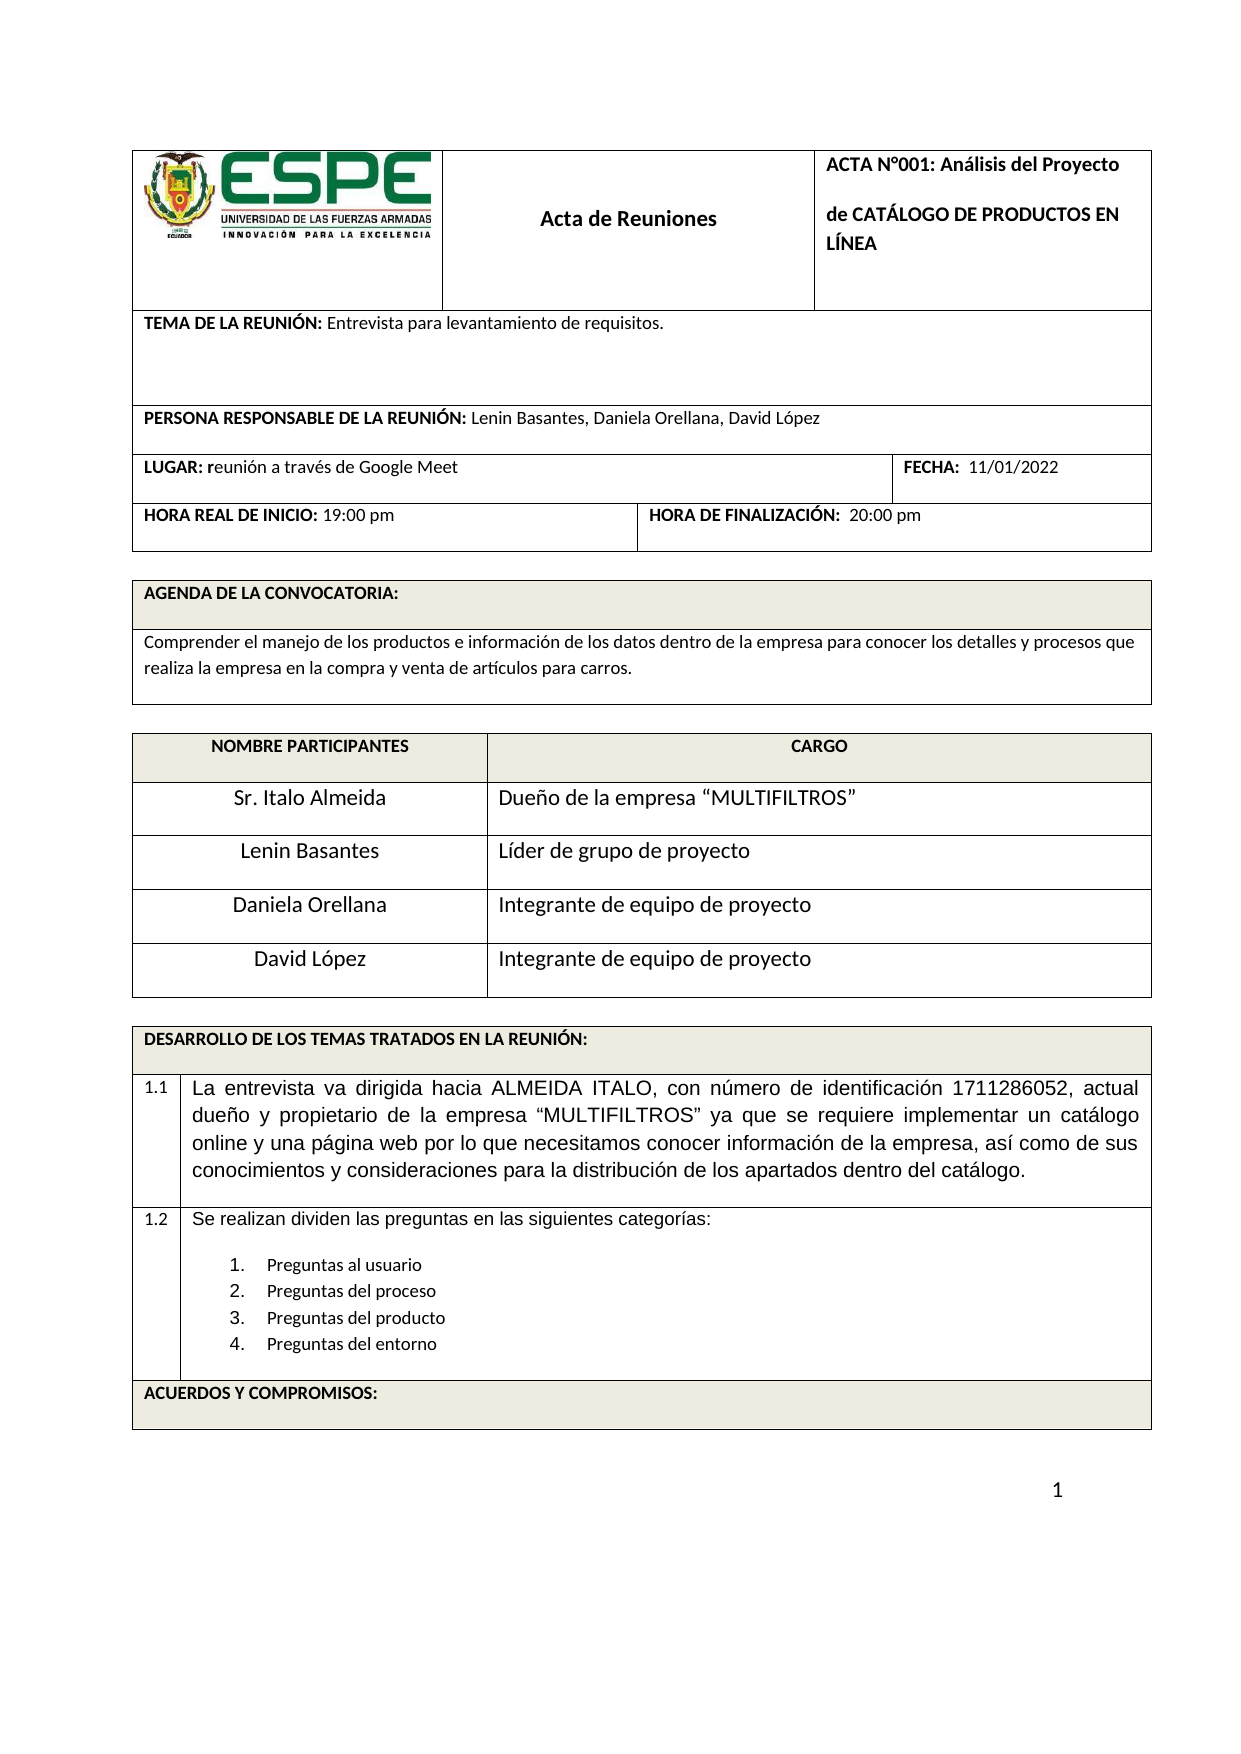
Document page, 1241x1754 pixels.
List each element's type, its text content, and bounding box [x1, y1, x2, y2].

table_header DESARROLLO DE LOS TEMAS TRATADOS EN LA REUNIÓN: [133, 1027, 1151, 1074]
table_header NOMBRE PARTICIPANTES [133, 734, 487, 782]
table_cell David López [133, 944, 487, 997]
table_cell TEMA DE LA REUNIÓN: Entrevista para levantamiento de requisitos. [133, 311, 1151, 405]
table_cell Integrante de equipo de proyecto [488, 890, 1151, 943]
table_cell Dueño de la empresa “MULTIFILTROS” [488, 783, 1151, 835]
table_cell Daniela Orellana [133, 890, 487, 943]
table_cell Comprender el manejo de los productos e información de los datos dentro de la empresa para conocer los detalles y procesos que realiza la empresa en la compra y venta de artículos para carros. [133, 630, 1151, 704]
table_cell Integrante de equipo de proyecto [488, 944, 1151, 997]
table_cell Líder de grupo de proyecto [488, 836, 1151, 889]
table_cell Se realizan dividen las preguntas en las siguientes categorías: Preguntas al usuario Preguntas del proceso Preguntas del producto Preguntas del entorno [181, 1208, 1151, 1380]
table_header Acta de Reuniones [443, 151, 814, 310]
table_cell 1.2 [133, 1208, 180, 1380]
table_cell La entrevista va dirigida hacia ALMEIDA ITALO, con número de identificación 1711286052, actual dueño y propietario de la empresa “MULTIFILTROS” ya que se requiere implementar un catálogo online y una página web por lo que necesitamos conocer información de la empresa, así como de sus conocimientos y consideraciones para la distribución de los apartados dentro del catálogo. [181, 1075, 1151, 1207]
table_cell FECHA: 11/01/2022 [893, 455, 1151, 503]
picture [144, 151, 431, 238]
table_cell 1.1 [133, 1075, 180, 1207]
table_header CARGO [488, 734, 1151, 782]
table_header AGENDA DE LA CONVOCATORIA: [133, 581, 1151, 629]
table_cell HORA DE FINALIZACIÓN: 20:00 pm [638, 504, 1151, 551]
table_header [133, 151, 442, 310]
table_cell HORA REAL DE INICIO: 19:00 pm [133, 504, 637, 551]
table_cell Sr. Italo Almeida [133, 783, 487, 835]
table_header ACTA N°001: Análisis del Proyecto de CATÁLOGO DE PRODUCTOS EN LÍNEA [815, 151, 1151, 310]
table_cell ACUERDOS Y COMPROMISOS: [133, 1381, 1151, 1428]
table_cell LUGAR: reunión a través de Google Meet [133, 455, 892, 503]
table_cell PERSONA RESPONSABLE DE LA REUNIÓN: Lenin Basantes, Daniela Orellana, David López [133, 406, 1151, 454]
table_cell Lenin Basantes [133, 836, 487, 889]
